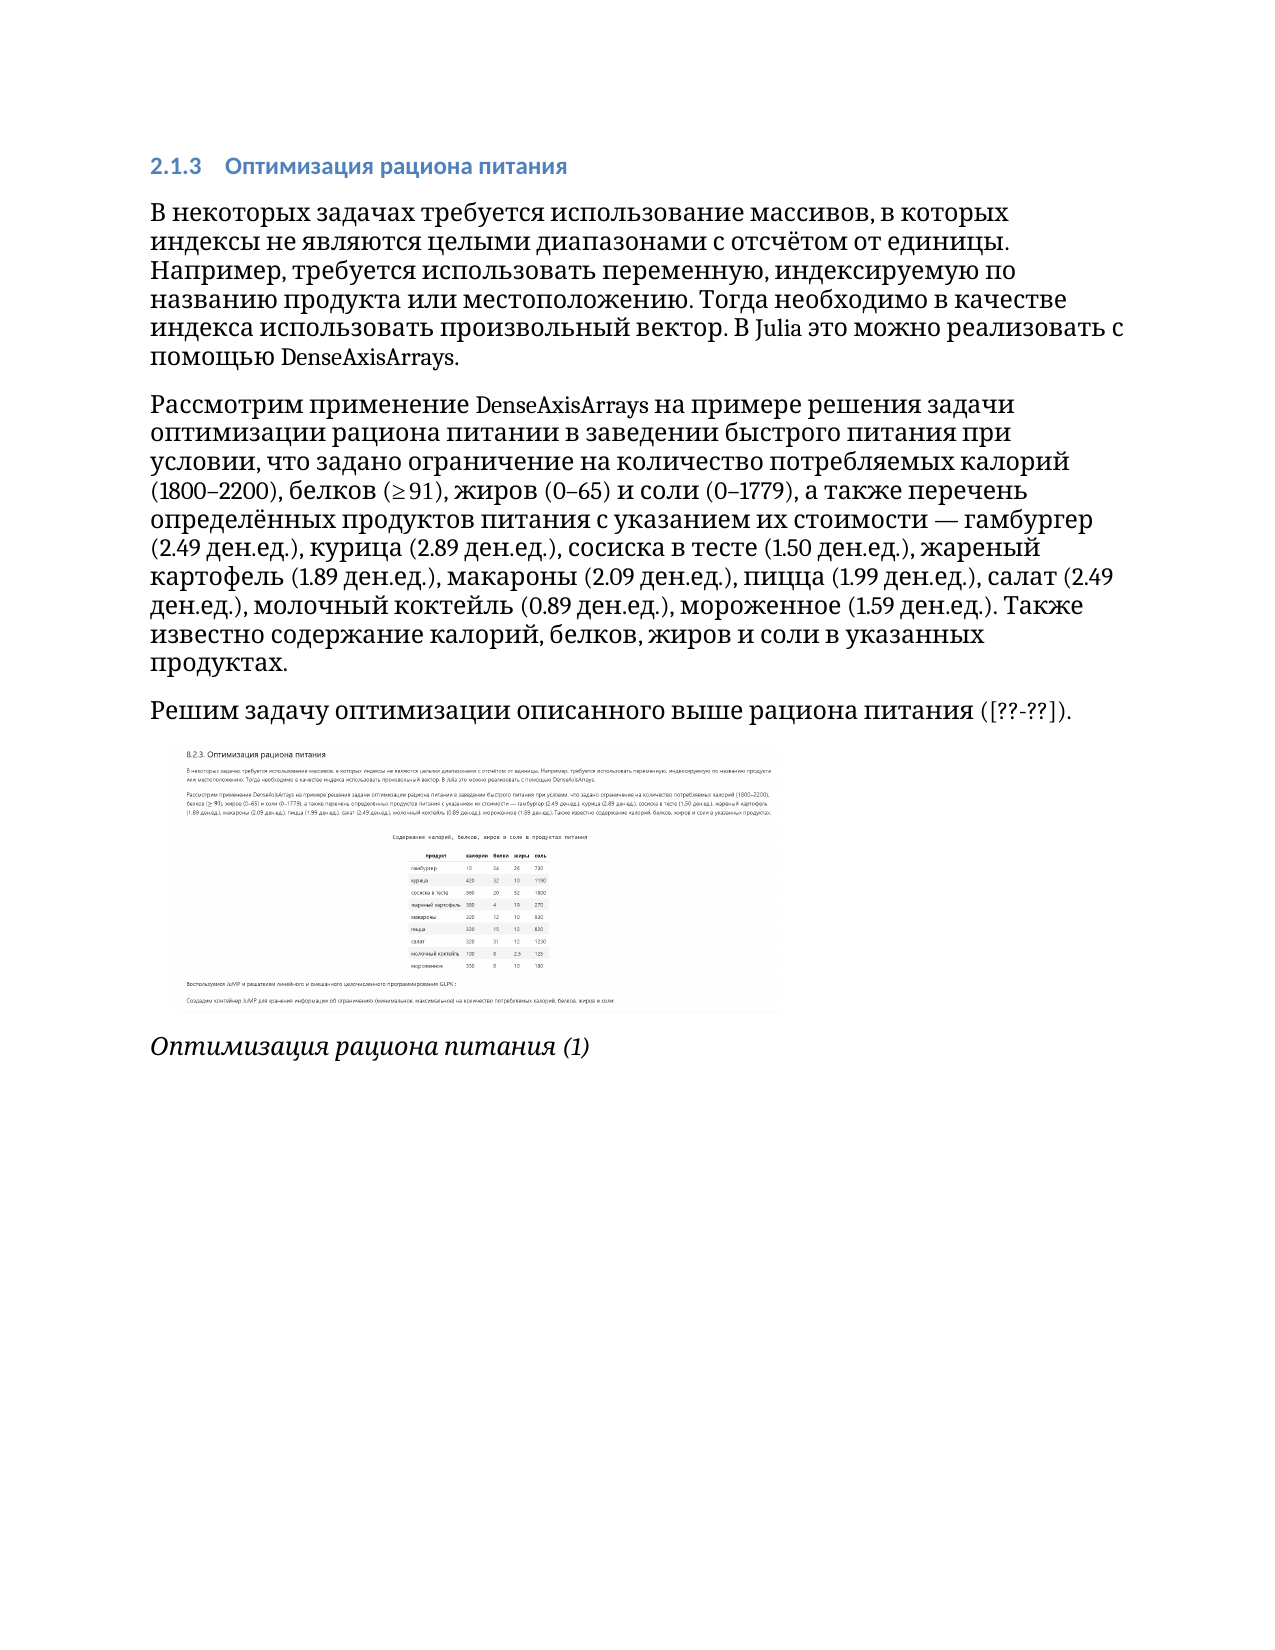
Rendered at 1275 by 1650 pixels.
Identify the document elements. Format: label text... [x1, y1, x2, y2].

text Решим задачу оптимизации описанного выше рациона питания ([??-??]). [150, 697, 1125, 726]
text Оптимизация рациона питания (1) [150, 1033, 1125, 1062]
subtitle 2.1.3 Оптимизация рациона питания [150, 150, 1125, 181]
text Рассмотрим применение DenseAxisArrays на примере решения задачи оптимизации рациона питании в заведении быстрого питания при условии, что задано ограничение на количество потребляемых калорий (1800–2200), белков (), жиров (0–65) и соли (0–1779), а также перечень определённых продуктов питания с указанием их стоимости — гамбургер (2.49 ден.ед.), курица (2.89 ден.ед.), сосиска в тесте (1.50 ден.ед.), жареный картофель (1.89 ден.ед.), макароны (2.09 ден.ед.), пицца (1.99 ден.ед.), салат (2.49 ден.ед.), молочный коктейль (0.89 ден.ед.), мороженное (1.59 ден.ед.). Также известно содержание калорий, белков, жиров и соли в указанных продуктах. [150, 391, 1125, 678]
picture [168, 744, 782, 1013]
text В некоторых задачах требуется использование массивов, в которых индексы не являются целыми диапазонами с отсчётом от единицы. Например, требуется использовать переменную, индексируемую по названию продукта или местоположению. Тогда необходимо в качестве индекса использовать произвольный вектор. В Julia это можно реализовать с помощью DenseAxisArrays. [150, 199, 1125, 372]
